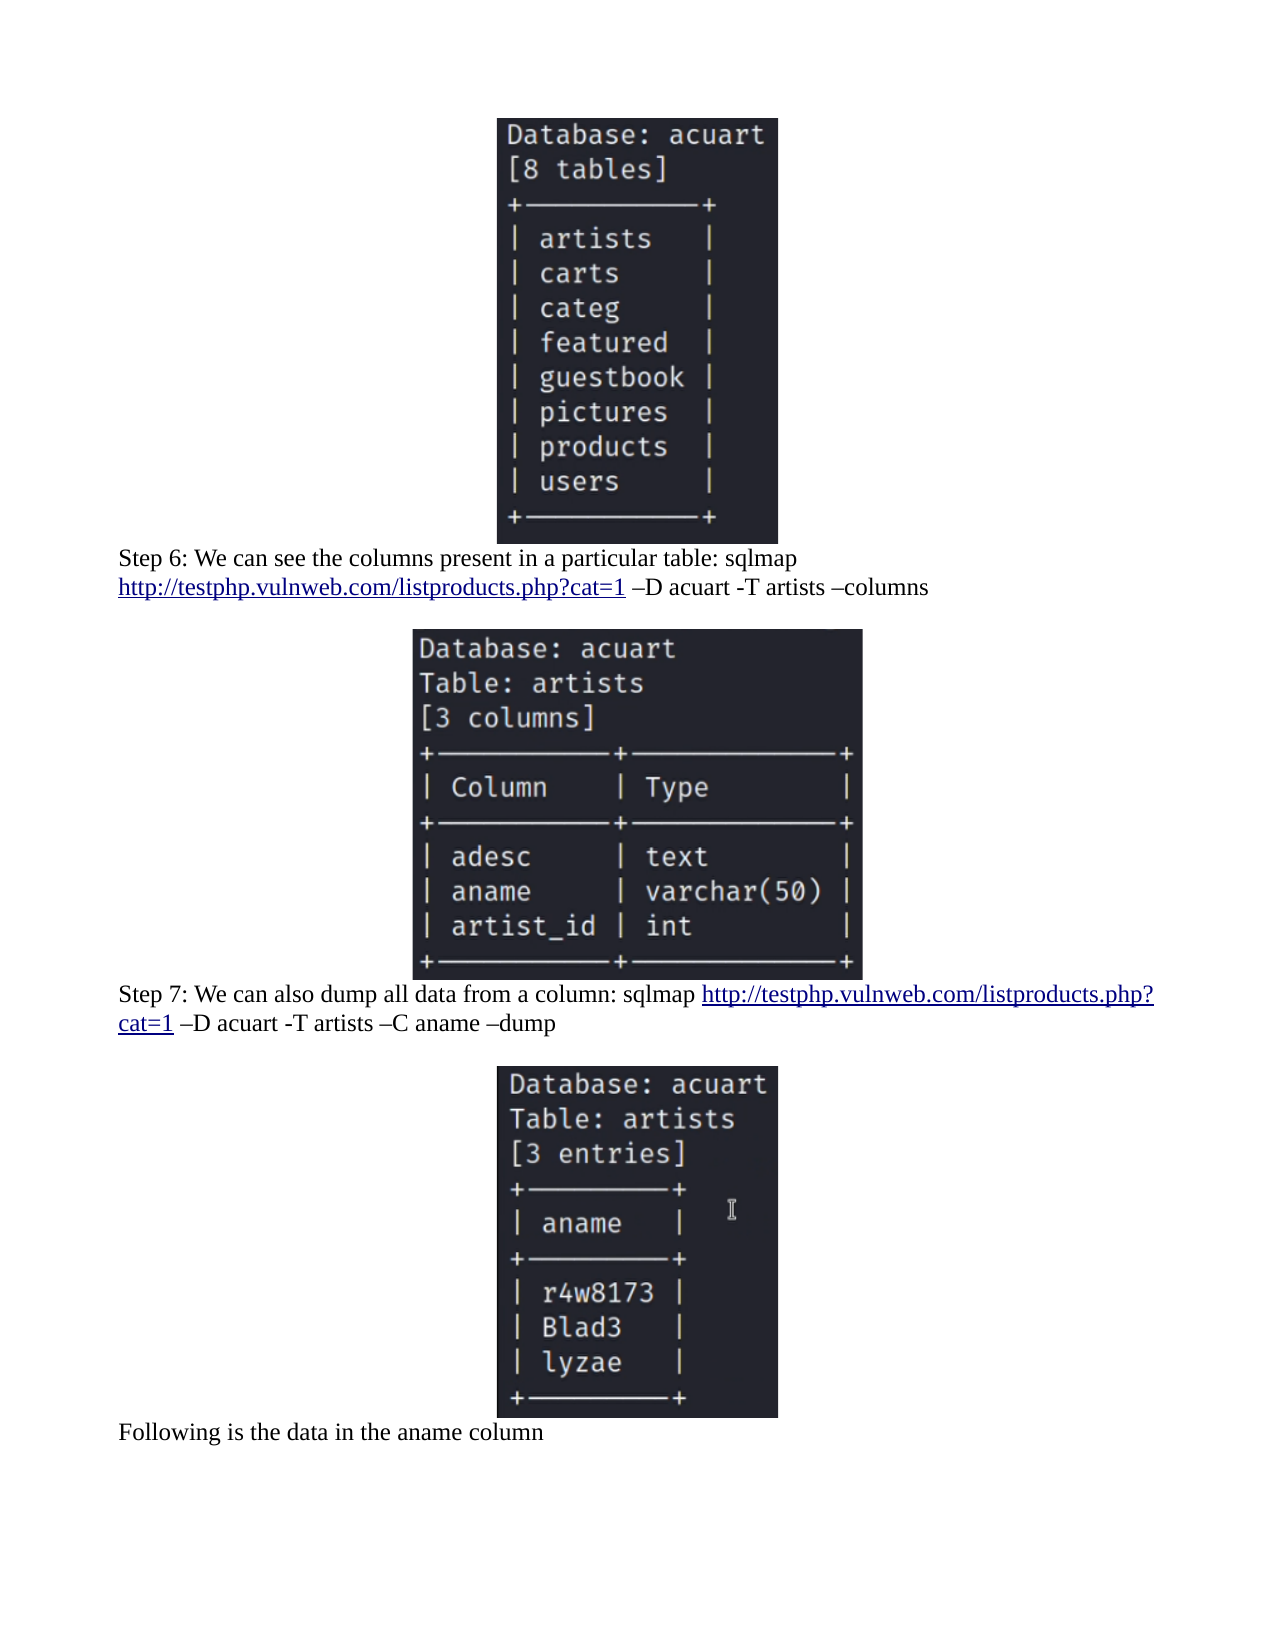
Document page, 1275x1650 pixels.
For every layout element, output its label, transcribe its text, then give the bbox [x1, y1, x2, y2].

picture [496, 118, 779, 544]
picture [496, 1066, 779, 1418]
text Step 6: We can see the columns present in a particular table: sqlmap http://testphp.vulnweb.com/listproducts.php?cat=1 –D acuart -T artists –columns [118, 118, 1157, 601]
picture [412, 629, 863, 980]
